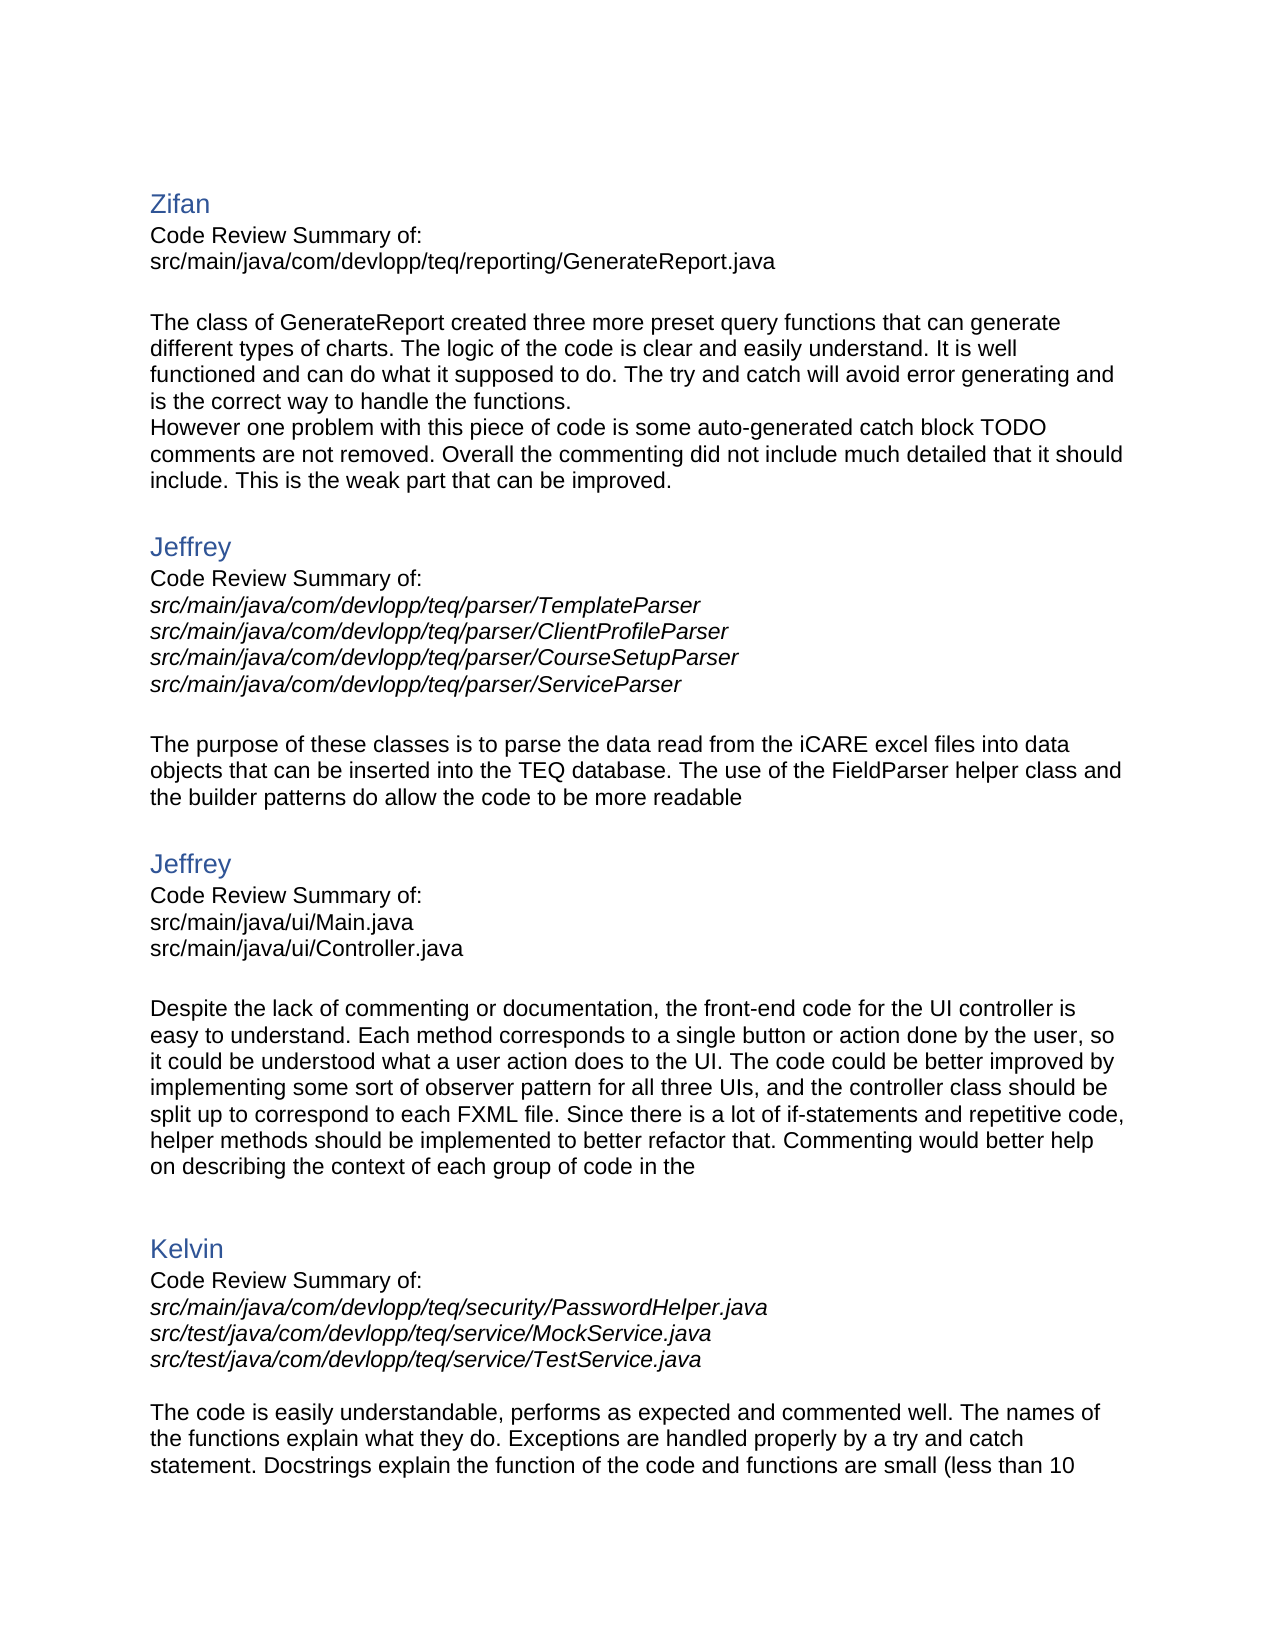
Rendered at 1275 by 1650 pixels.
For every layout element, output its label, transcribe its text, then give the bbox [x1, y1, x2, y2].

subtitle Zifan [150, 188, 1125, 219]
text The purpose of these classes is to parse the data read from the iCARE excel files into data objects that can be inserted into the TEQ database. The use of the FieldParser helper class and the builder patterns do allow the code to be more readable [150, 731, 1125, 810]
text Code Review Summary of: [150, 565, 1125, 592]
text src/test/java/com/devlopp/teq/service/MockService.java [150, 1320, 1125, 1346]
text Despite the lack of commenting or documentation, the front-end code for the UI controller is easy to understand. Each method corresponds to a single button or action done by the user, so it could be understood what a user action does to the UI. The code could be better improved by implementing some sort of observer pattern for all three UIs, and the controller class should be split up to correspond to each FXML file. Since there is a lot of if-statements and repetitive code, helper methods should be implemented to better refactor that. Commenting would better help on describing the context of each group of code in the [150, 995, 1125, 1180]
text src/main/java/com/devlopp/teq/security/PasswordHelper.java [150, 1293, 1125, 1320]
text src/main/java/ui/Main.java [150, 908, 1125, 935]
subtitle Jeffrey [150, 848, 1125, 879]
text src/main/java/com/devlopp/teq/parser/CourseSetupParser [150, 644, 1125, 671]
subtitle Kelvin [150, 1233, 1125, 1265]
text Code Review Summary of: [150, 1267, 1125, 1293]
text Code Review Summary of: [150, 882, 1125, 908]
subtitle Jeffrey [150, 531, 1125, 563]
text Code Review Summary of: [150, 222, 1125, 248]
text src/main/java/com/devlopp/teq/parser/ClientProfileParser [150, 618, 1125, 644]
text The class of GenerateReport created three more preset query functions that can generate different types of charts. The logic of the code is clear and easily understand. It is well functioned and can do what it supposed to do. The try and catch will avoid error generating and is the correct way to handle the functions. [150, 309, 1125, 414]
text src/main/java/com/devlopp/teq/parser/ServiceParser [150, 671, 1125, 697]
text src/test/java/com/devlopp/teq/service/TestService.java [150, 1346, 1125, 1373]
text src/main/java/com/devlopp/teq/parser/TemplateParser [150, 592, 1125, 618]
text src/main/java/ui/Controller.java [150, 935, 1125, 961]
text However one problem with this piece of code is some auto-generated catch block TODO comments are not removed. Overall the commenting did not include much detailed that it should include. This is the weak part that can be improved. [150, 414, 1125, 493]
text src/main/java/com/devlopp/teq/reporting/GenerateReport.java [150, 248, 1125, 275]
